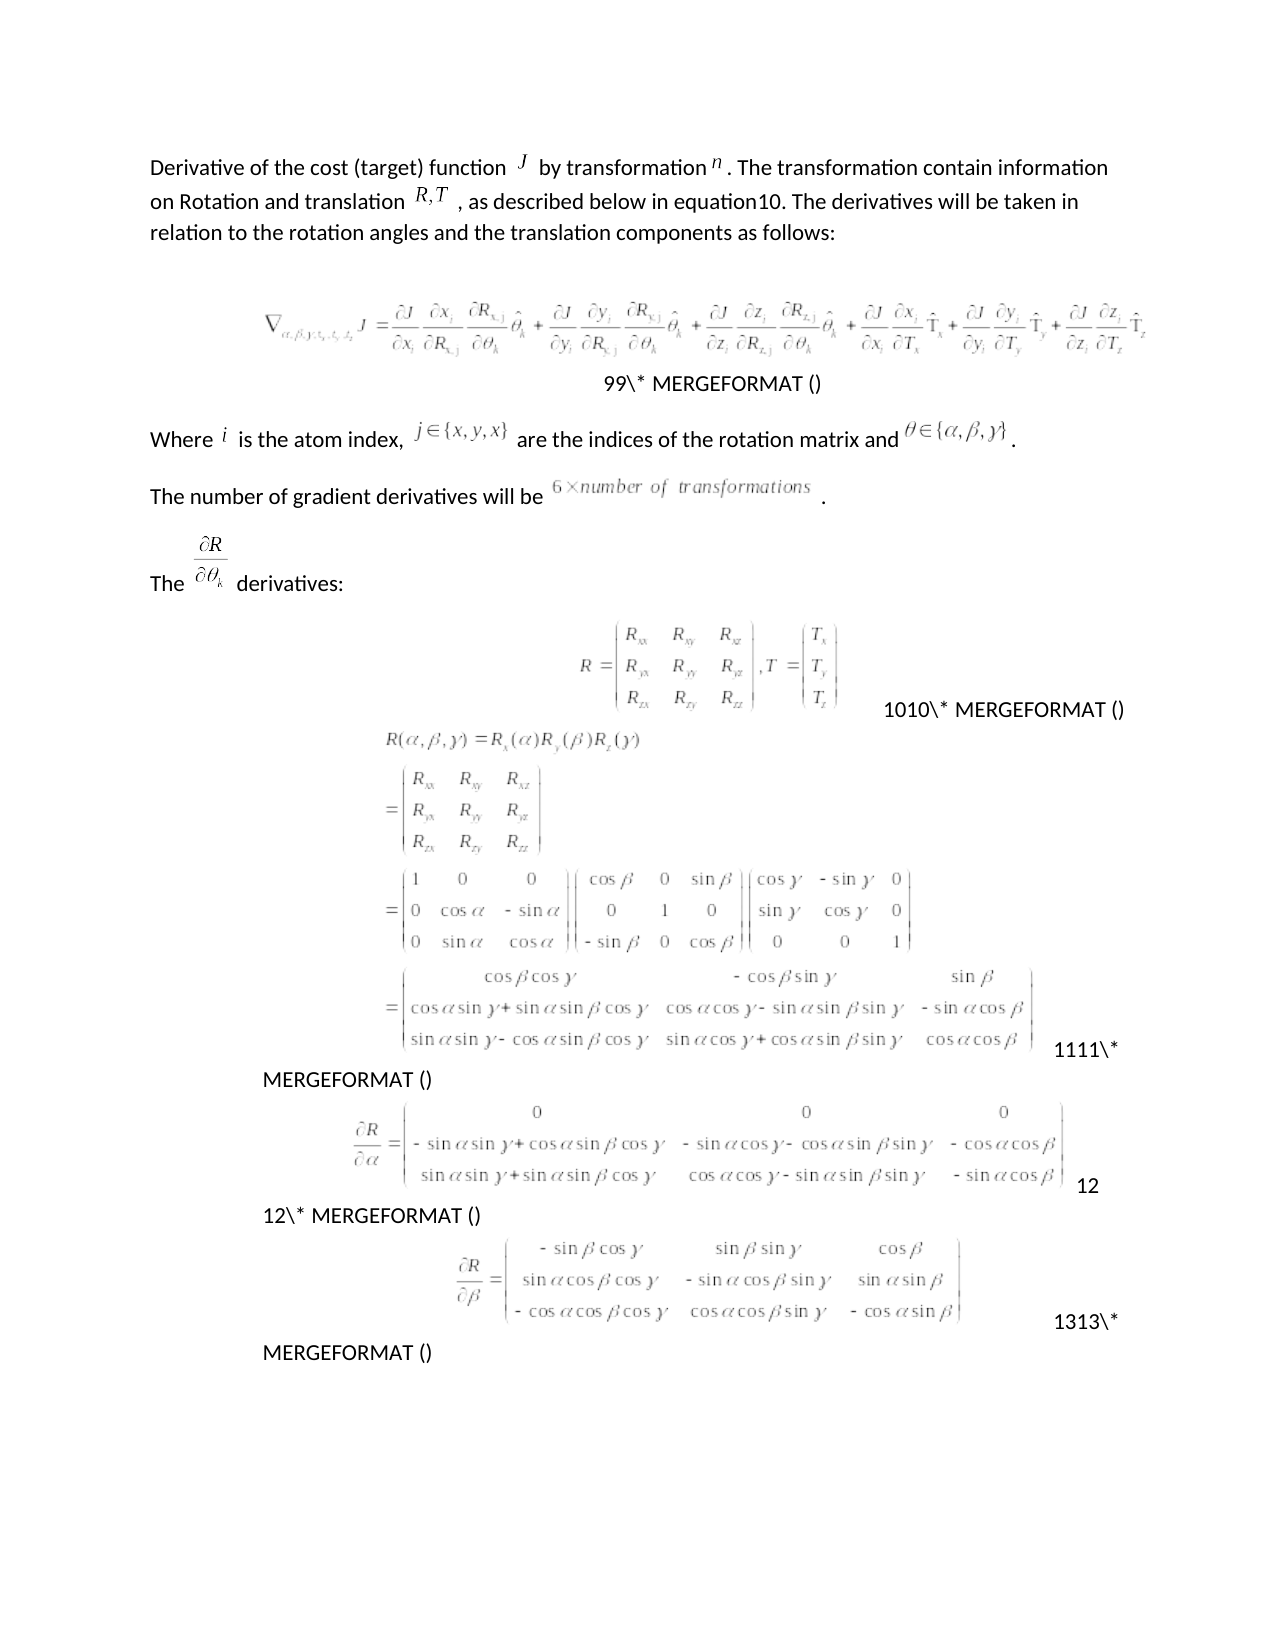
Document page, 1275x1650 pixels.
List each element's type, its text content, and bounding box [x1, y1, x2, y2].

text Where is the atom index, are the indices of the rotation matrix and. [150, 416, 1125, 453]
text The number of gradient derivatives will be . [150, 472, 1125, 510]
text The derivatives: [150, 529, 1125, 597]
text Derivative of the cost (target) function by transformation. The transformation contain information on Rotation and translation , as described below in equation. The derivatives will be taken in relation to the rotation angles and the translation components as follows: [150, 150, 1125, 246]
